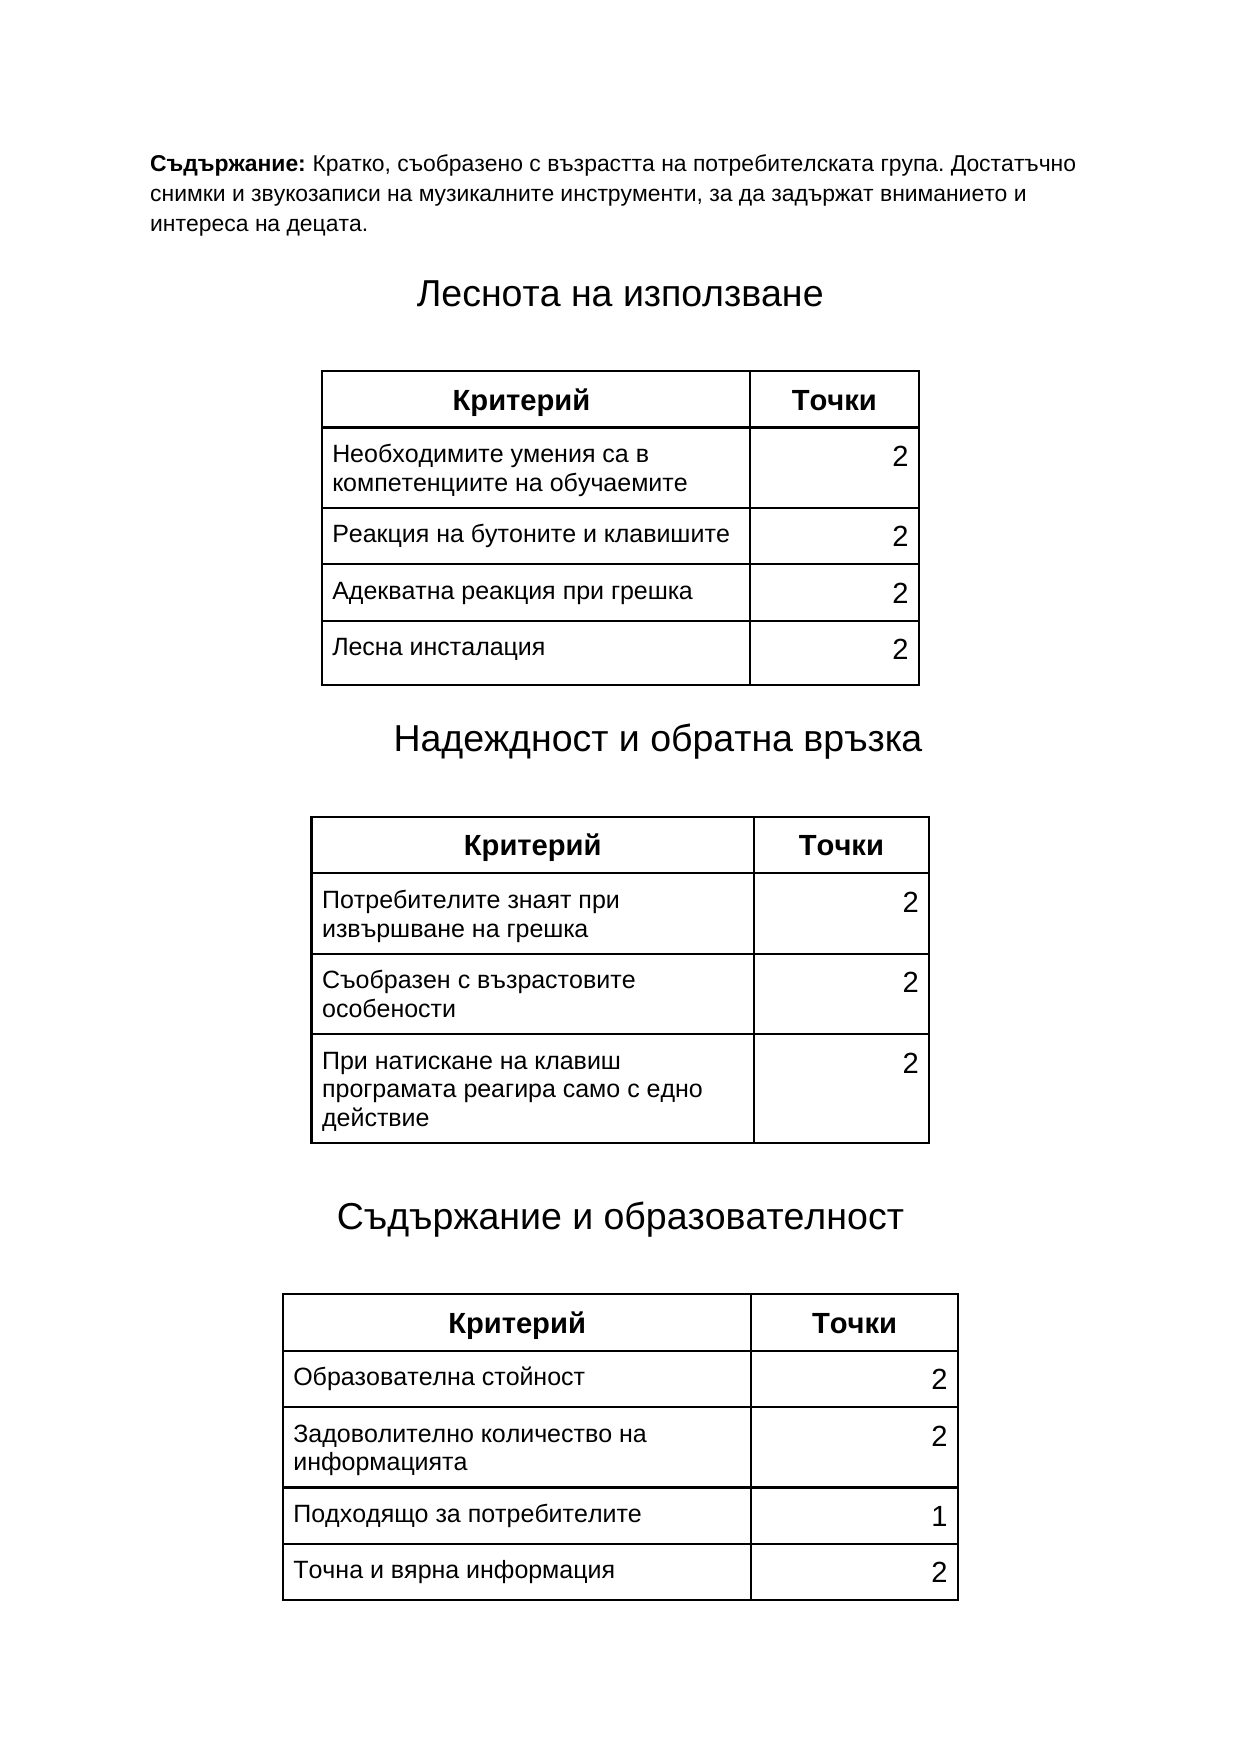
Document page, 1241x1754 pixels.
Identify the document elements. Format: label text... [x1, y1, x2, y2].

table_cell Необходимите умения са в компетенциите на обучаемите [323, 429, 749, 507]
text Леснота на използване [150, 271, 1090, 314]
table_cell 2 [755, 874, 928, 953]
table_cell Лесна инсталация [323, 622, 749, 684]
table_cell Точна и вярна информация [284, 1545, 750, 1599]
table_cell 1 [752, 1489, 957, 1543]
text Съдържание: Кратко, съобразено с възрастта на потребителската група. Достатъчно снимки и звукозаписи на музикалните инструменти, за да задържат вниманието и интереса на децата. [150, 150, 1090, 237]
table_cell Адекватна реакция при грешка [323, 565, 749, 620]
table_header Критерий [323, 372, 749, 426]
table_cell Задоволително количество на информацията [284, 1408, 750, 1486]
text Надеждност и обратна връзка [150, 717, 1090, 760]
table_cell 2 [751, 622, 918, 684]
table_header Точки [752, 1295, 957, 1349]
table_cell Съобразен с възрастовите особености [313, 955, 753, 1033]
table_cell 2 [751, 509, 918, 563]
text Съдържание и образователност [150, 1194, 1090, 1237]
table_header Критерий [284, 1295, 750, 1349]
table_header Точки [751, 372, 918, 426]
table_cell 2 [751, 429, 918, 507]
table_cell 2 [752, 1545, 957, 1599]
table_cell Подходящо за потребителите [284, 1489, 750, 1543]
table_cell При натискане на клавиш програмата реагира само с едно действие [313, 1035, 753, 1142]
table_cell 2 [755, 1035, 928, 1142]
table_header Критерий [313, 818, 753, 872]
table_cell 2 [752, 1352, 957, 1406]
table_cell Реакция на бутоните и клавишите [323, 509, 749, 563]
table_cell 2 [752, 1408, 957, 1486]
table_cell 2 [755, 955, 928, 1033]
table_header Точки [755, 818, 928, 872]
table_cell Образователна стойност [284, 1352, 750, 1406]
table_cell Потребителите знаят при извършване на грешка [313, 874, 753, 953]
table_cell 2 [751, 565, 918, 620]
